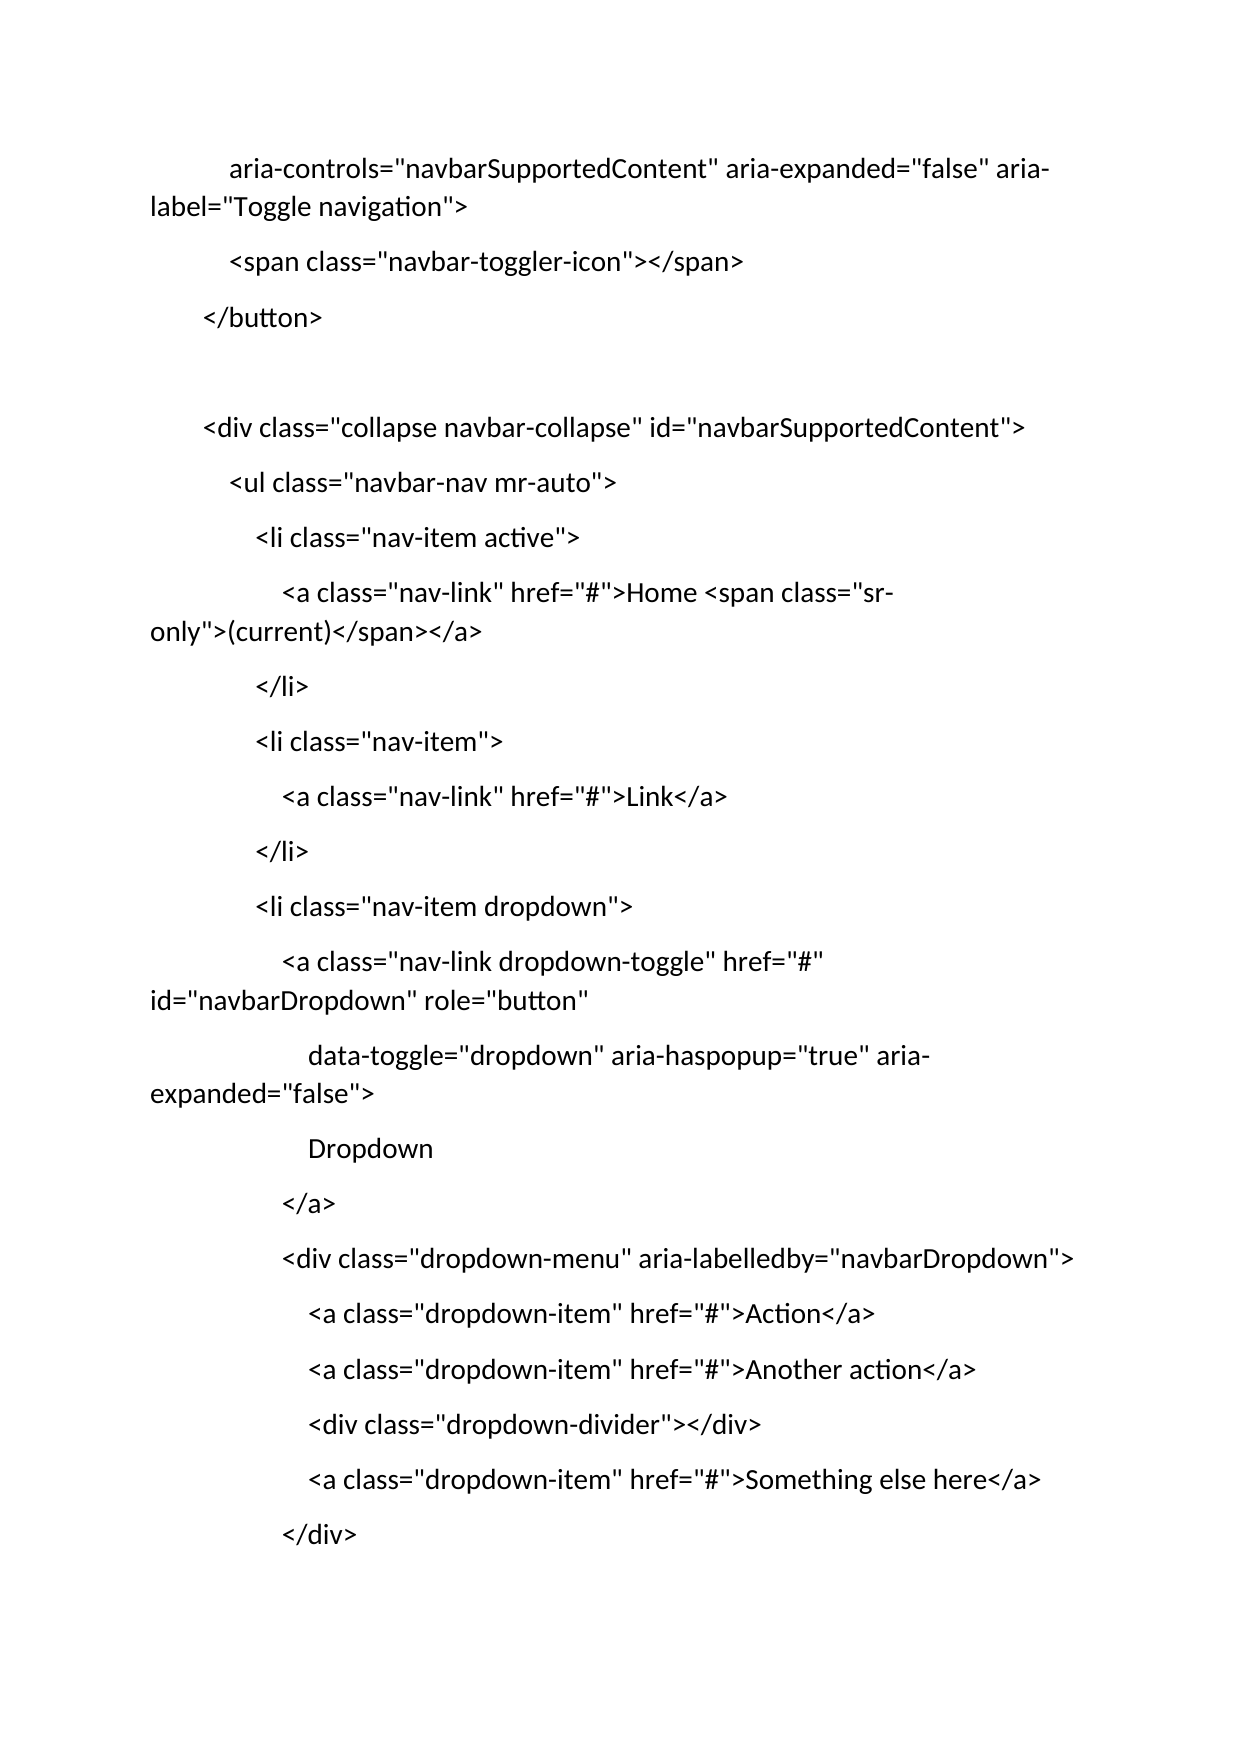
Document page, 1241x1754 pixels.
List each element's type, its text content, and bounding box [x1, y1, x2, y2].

text <a class="dropdown-item" href="#">Something else here</a> [150, 1461, 1090, 1497]
text <li class="nav-item active"> [150, 519, 1090, 555]
text </a> [150, 1185, 1090, 1221]
text </li> [150, 833, 1090, 869]
text </button> [150, 299, 1090, 334]
text Dropdown [150, 1130, 1090, 1166]
text <div class="dropdown-menu" aria-labelledby="navbarDropdown"> [150, 1241, 1090, 1276]
text <li class="nav-item"> [150, 723, 1090, 758]
text <span class="navbar-toggler-icon"></span> [150, 243, 1090, 279]
text <a class="nav-link" href="#">Link</a> [150, 778, 1090, 813]
text <a class="nav-link dropdown-toggle" href="#" id="navbarDropdown" role="button" [150, 943, 1090, 1017]
text <a class="dropdown-item" href="#">Another action</a> [150, 1351, 1090, 1386]
text </li> [150, 668, 1090, 703]
text </div> [150, 1516, 1090, 1552]
text <li class="nav-item dropdown"> [150, 888, 1090, 924]
text <a class="nav-link" href="#">Home <span class="sr-only">(current)</span></a> [150, 574, 1090, 648]
text <div class="dropdown-divider"></div> [150, 1406, 1090, 1441]
text data-toggle="dropdown" aria-haspopup="true" aria-expanded="false"> [150, 1037, 1090, 1111]
text aria-controls="navbarSupportedContent" aria-expanded="false" aria-label="Toggle navigation"> [150, 150, 1090, 224]
text <div class="collapse navbar-collapse" id="navbarSupportedContent"> [150, 409, 1090, 444]
text <ul class="navbar-nav mr-auto"> [150, 464, 1090, 499]
text <a class="dropdown-item" href="#">Action</a> [150, 1296, 1090, 1331]
